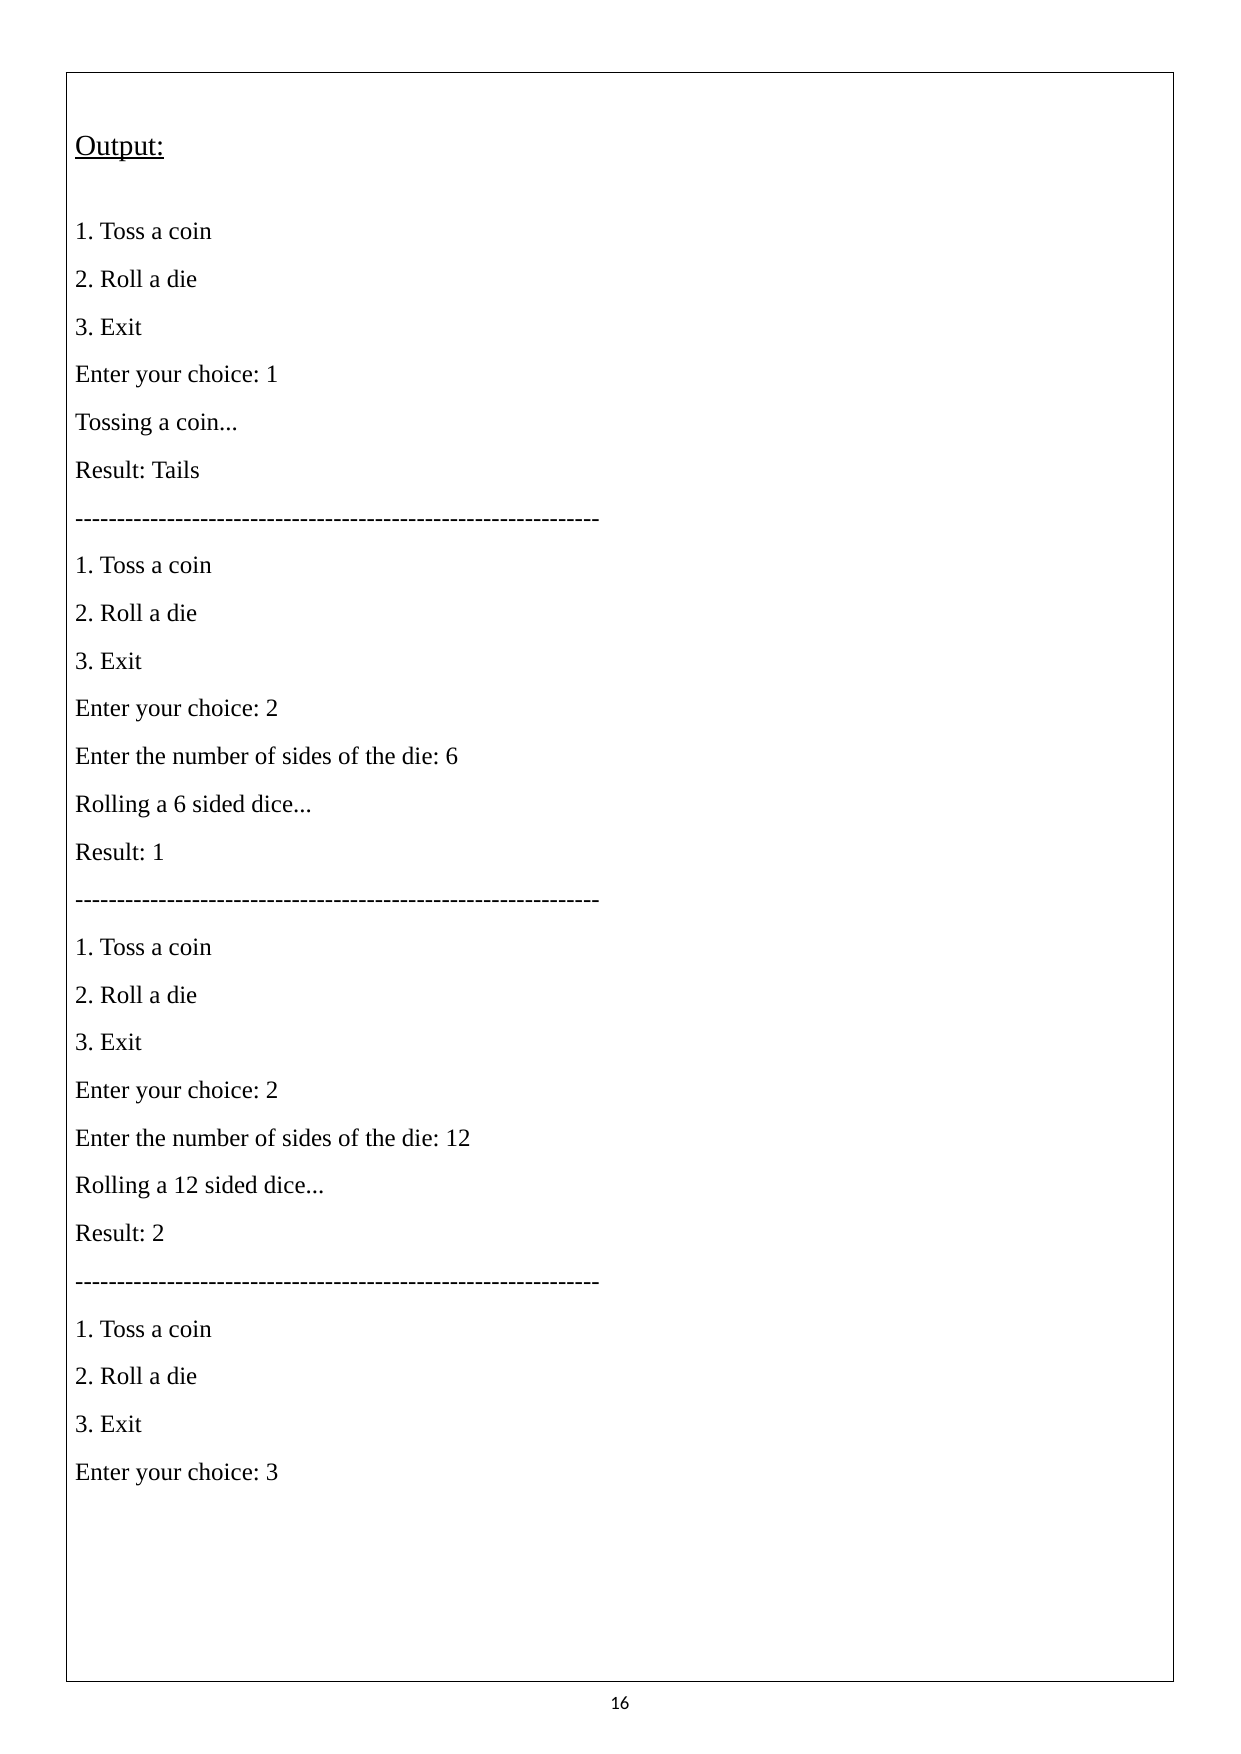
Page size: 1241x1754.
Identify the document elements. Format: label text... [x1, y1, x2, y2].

text 3. Exit [75, 1409, 1165, 1438]
text Output: [75, 128, 1165, 161]
text Enter your choice: 2 [75, 693, 1165, 722]
text Rolling a 12 sided dice... [75, 1171, 1165, 1199]
text Enter the number of sides of the die: 6 [75, 741, 1165, 770]
text 1. Toss a coin [75, 181, 1165, 245]
text 2. Roll a die [75, 264, 1165, 293]
text 2. Roll a die [75, 980, 1165, 1008]
text Enter your choice: 3 [75, 1457, 1165, 1486]
text 2. Roll a die [75, 598, 1165, 627]
text 3. Exit [75, 646, 1165, 674]
text Enter your choice: 1 [75, 359, 1165, 388]
text --------------------------------------------------------------- [75, 503, 1165, 531]
text 1. Toss a coin [75, 932, 1165, 961]
text Result: 2 [75, 1218, 1165, 1247]
text 1. Toss a coin [75, 550, 1165, 579]
text Result: 1 [75, 837, 1165, 865]
text Enter your choice: 2 [75, 1075, 1165, 1104]
text 1. Toss a coin [75, 1314, 1165, 1342]
text Tossing a coin... [75, 407, 1165, 436]
text 2. Roll a die [75, 1361, 1165, 1390]
text Enter the number of sides of the die: 12 [75, 1123, 1165, 1152]
text 3. Exit [75, 312, 1165, 341]
text 3. Exit [75, 1027, 1165, 1056]
text --------------------------------------------------------------- [75, 1266, 1165, 1295]
text Result: Tails [75, 455, 1165, 484]
text --------------------------------------------------------------- [75, 884, 1165, 913]
text Rolling a 6 sided dice... [75, 789, 1165, 818]
